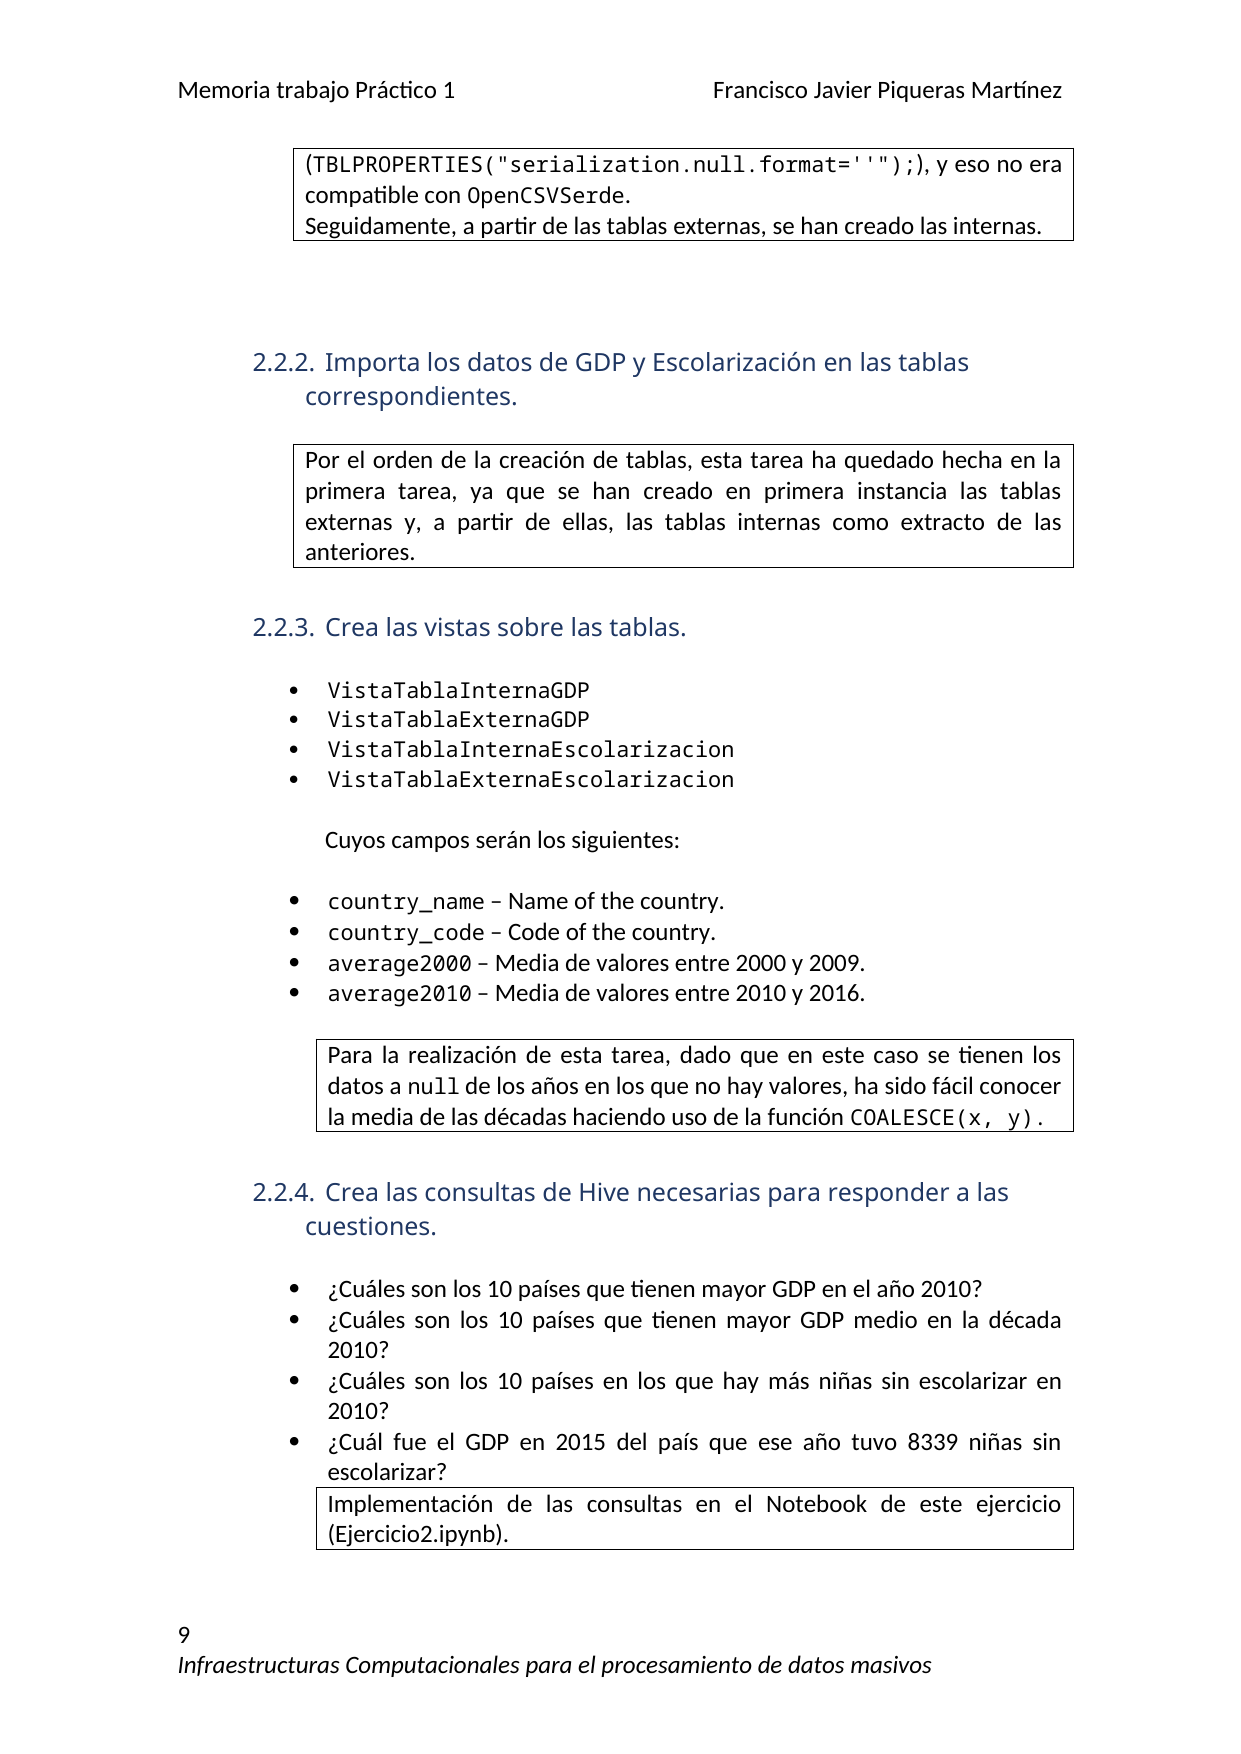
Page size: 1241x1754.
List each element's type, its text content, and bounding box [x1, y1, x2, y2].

list VistaTablaExternaGDP [290, 704, 1063, 734]
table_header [294, 149, 1073, 240]
subtitle Crea las vistas sobre las tablas. [252, 610, 1063, 644]
list ¿Cuáles son los 10 países que tienen mayor GDP medio en la década 2010? [290, 1304, 1063, 1365]
list VistaTablaInternaEscolarizacion [290, 734, 1063, 764]
list ¿Cuáles son los 10 países que tienen mayor GDP en el año 2010? [290, 1273, 1063, 1304]
subtitle Crea las consultas de Hive necesarias para responder a las cuestiones. [252, 1175, 1063, 1243]
list country_name – Name of the country. [290, 885, 1063, 916]
table_header Por el orden de la creación de tablas, esta tarea ha quedado hecha en la primera tarea, ya que se han creado en primera instancia las tablas externas y, a partir de ellas, las tablas internas como extracto de las anteriores. [294, 445, 1073, 567]
subtitle Importa los datos de GDP y Escolarización en las tablas correspondientes. [252, 345, 1063, 413]
list Cuyos campos serán los siguientes: [325, 824, 1063, 855]
list ¿Cuáles son los 10 países en los que hay más niñas sin escolarizar en 2010? [290, 1365, 1063, 1426]
table_header Implementación de las consultas en el Notebook de este ejercicio (Ejercicio2.ipynb). [317, 1488, 1073, 1549]
list VistaTablaExternaEscolarizacion [290, 764, 1063, 794]
list VistaTablaInternaGDP [290, 675, 1063, 704]
list country_code – Code of the country. [290, 916, 1063, 947]
list ¿Cuál fue el GDP en 2015 del país que ese año tuvo 8339 niñas sin escolarizar? [290, 1426, 1063, 1487]
list average2000 – Media de valores entre 2000 y 2009. [290, 947, 1063, 977]
table_header Para la realización de esta tarea, dado que en este caso se tienen los datos a null de los años en los que no hay valores, ha sido fácil conocer la media de las décadas haciendo uso de la función COALESCE(x, y). [317, 1040, 1073, 1131]
list average2010 – Media de valores entre 2010 y 2016. [290, 977, 1063, 1008]
